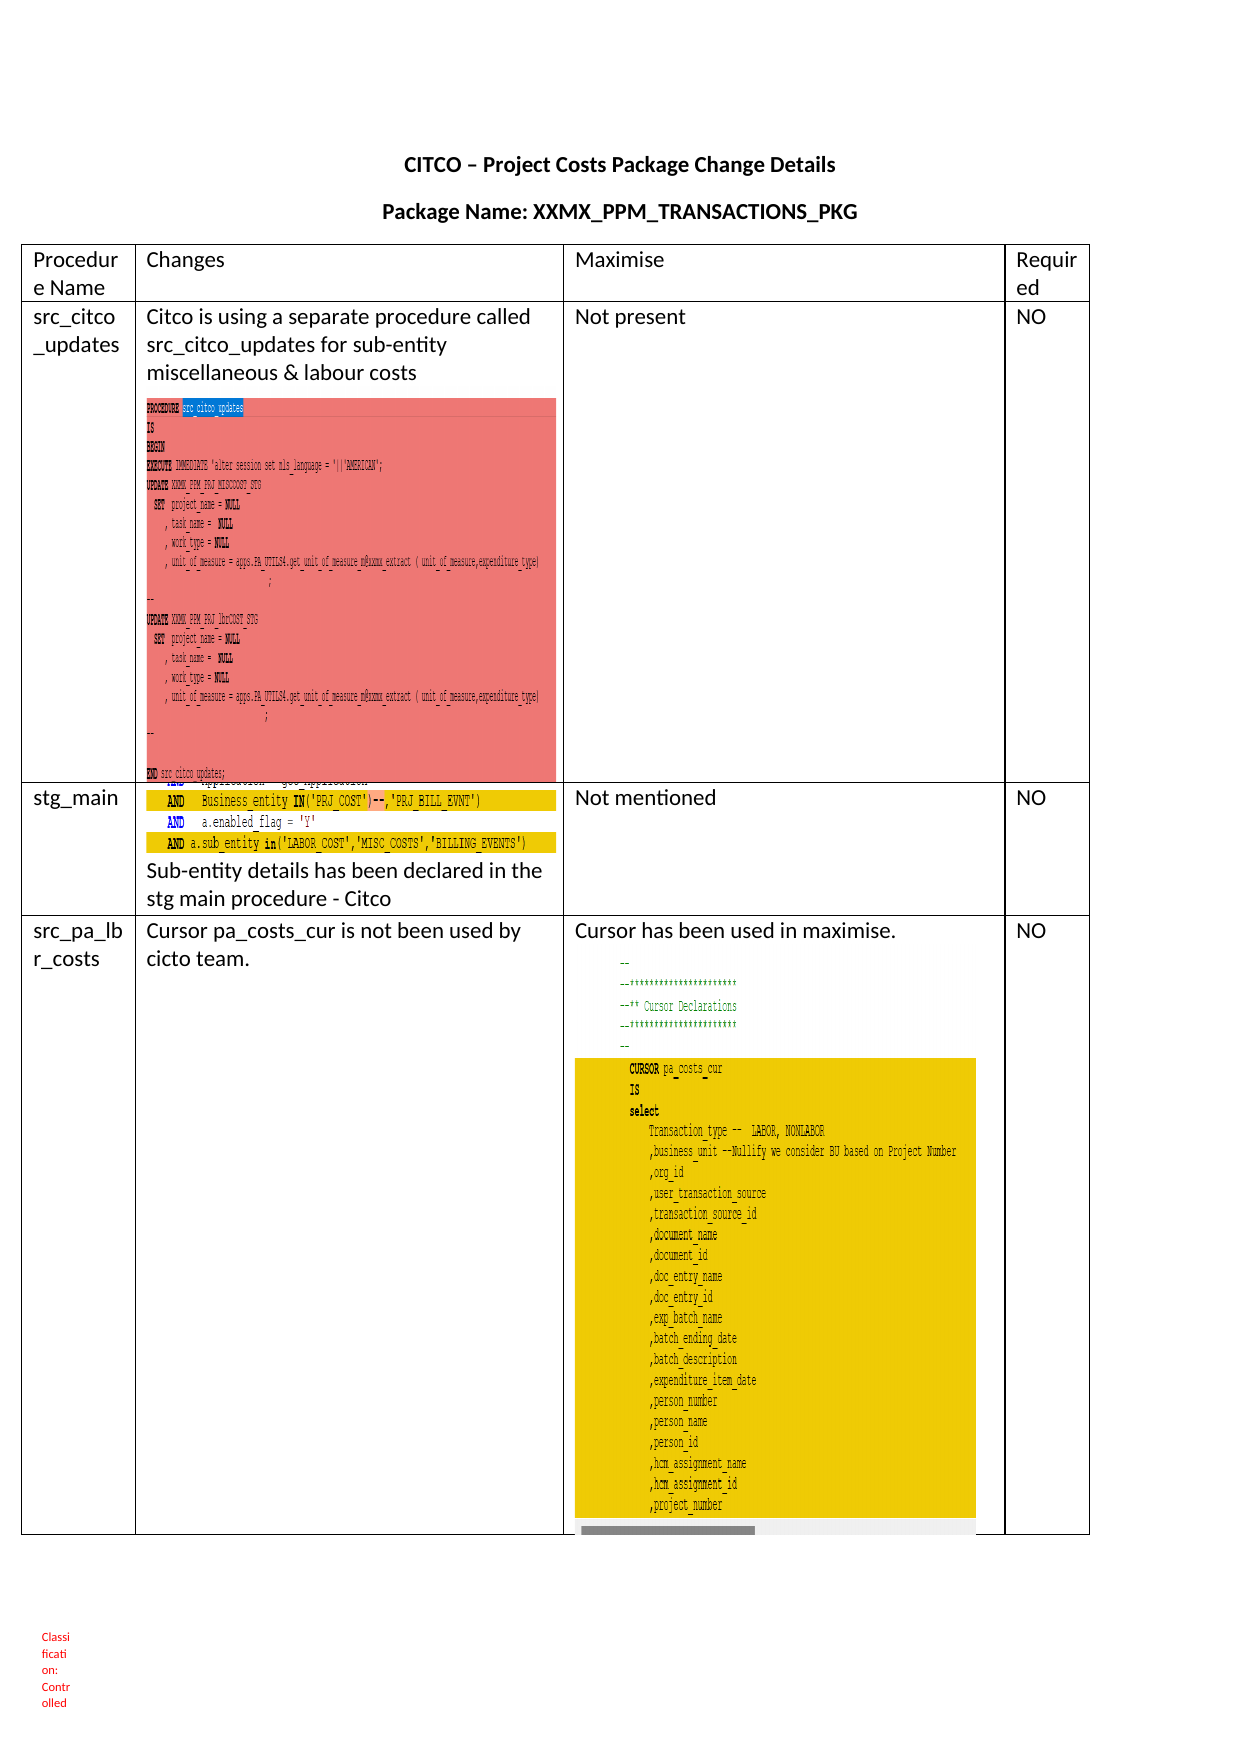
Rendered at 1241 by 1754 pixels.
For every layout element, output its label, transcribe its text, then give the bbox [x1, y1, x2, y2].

picture [146, 386, 557, 782]
table_header Maximise [564, 245, 1004, 301]
table_cell src_citco_updates [22, 302, 135, 782]
table_cell Not mentioned [564, 783, 1004, 915]
table_header Required [1006, 245, 1089, 301]
table_cell Not present [564, 302, 1004, 782]
picture [146, 783, 557, 856]
table_cell Sub-entity details has been declared in the stg main procedure - Citco [136, 783, 563, 915]
table_cell Cursor pa_costs_cur is not been used by cicto team. [136, 916, 563, 1534]
table_header Changes [136, 245, 563, 301]
table_cell stg_main [22, 783, 135, 915]
table_cell Cursor has been used in maximise. [564, 916, 1004, 1534]
text Package Name: XXMX_PPM_TRANSACTIONS_PKG [150, 197, 1090, 225]
table_cell Citco is using a separate procedure called src_citco_updates for sub-entity miscellaneous & labour costs [136, 302, 563, 782]
table_header Procedure Name [22, 245, 135, 301]
text CITCO – Project Costs Package Change Details [150, 150, 1090, 178]
table_cell src_pa_lbr_costs [22, 916, 135, 1534]
picture [574, 944, 976, 1535]
